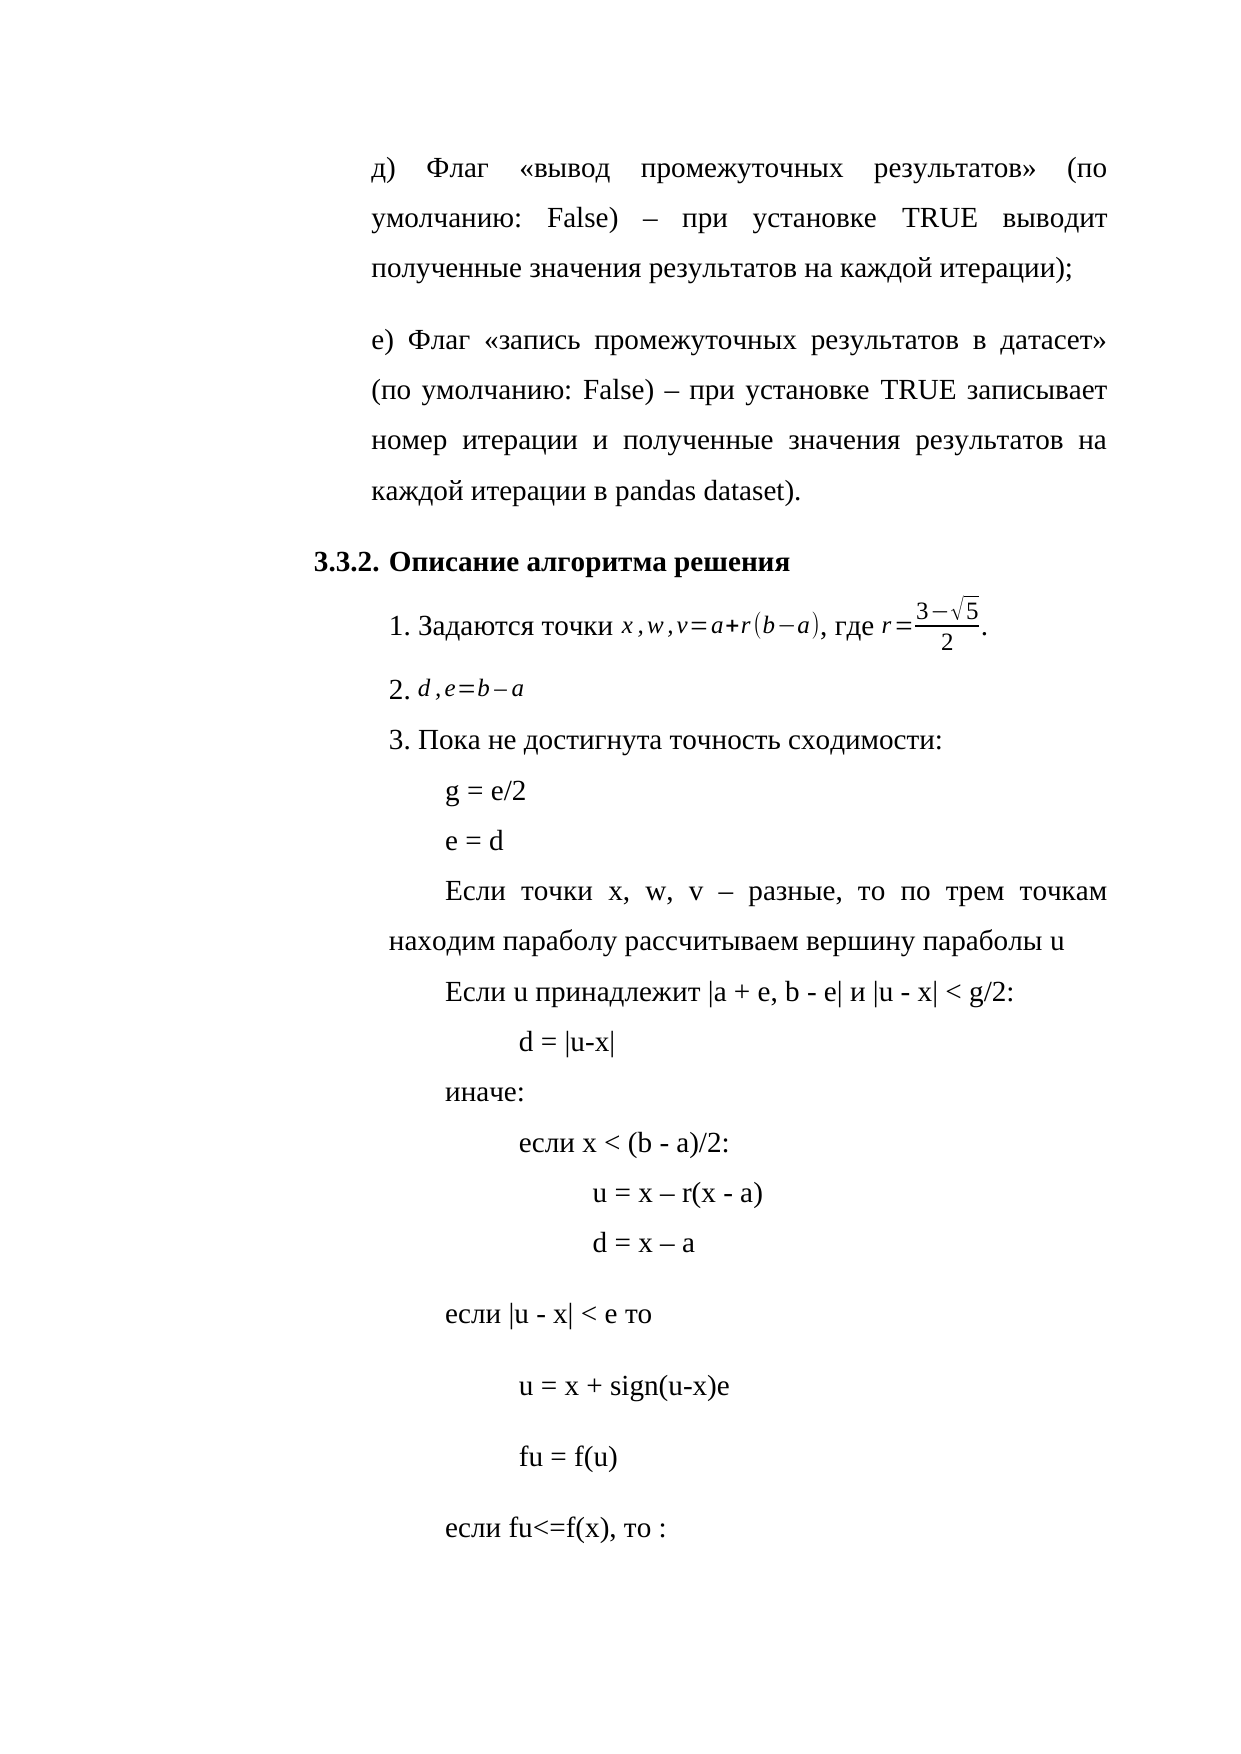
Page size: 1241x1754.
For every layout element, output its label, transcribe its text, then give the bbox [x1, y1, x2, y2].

list 3. Пока не достигнута точность сходимости: [389, 722, 1107, 756]
list 2. [389, 672, 1107, 706]
list 1. Задаются точки , где . [389, 594, 1107, 655]
list Если u принадлежит |a + e, b - e| и |u - x| < g/2: [389, 974, 1107, 1007]
list иначе: [389, 1074, 1107, 1108]
text если |u - x| < e то [150, 1297, 1107, 1330]
list g = e/2 [389, 773, 1107, 806]
text fu = f(u) [150, 1439, 1107, 1472]
text u = x + sign(u-x)e [150, 1368, 1107, 1401]
list d = |u-x| [389, 1024, 1107, 1058]
list u = x – r(x - a) [389, 1175, 1107, 1209]
text е) Флаг «запись промежуточных результатов в датасет» (по умолчанию: False) – при установке TRUE записывает номер итерации и полученные значения результатов на каждой итерации в pandas dataset). [371, 322, 1107, 506]
list Описание алгоритма решения [314, 544, 1107, 577]
list если x < (b - a)/2: [389, 1125, 1107, 1158]
text если fu<=f(x), то : [150, 1510, 1107, 1543]
text д) Флаг «вывод промежуточных результатов» (по умолчанию: False) – при установке TRUE выводит полученные значения результатов на каждой итерации); [371, 150, 1107, 284]
list Если точки x, w, v – разные, то по трем точкам находим параболу рассчитываем вершину параболы u [389, 873, 1107, 957]
list d = x – a [389, 1225, 1107, 1259]
list e = d [389, 823, 1107, 856]
